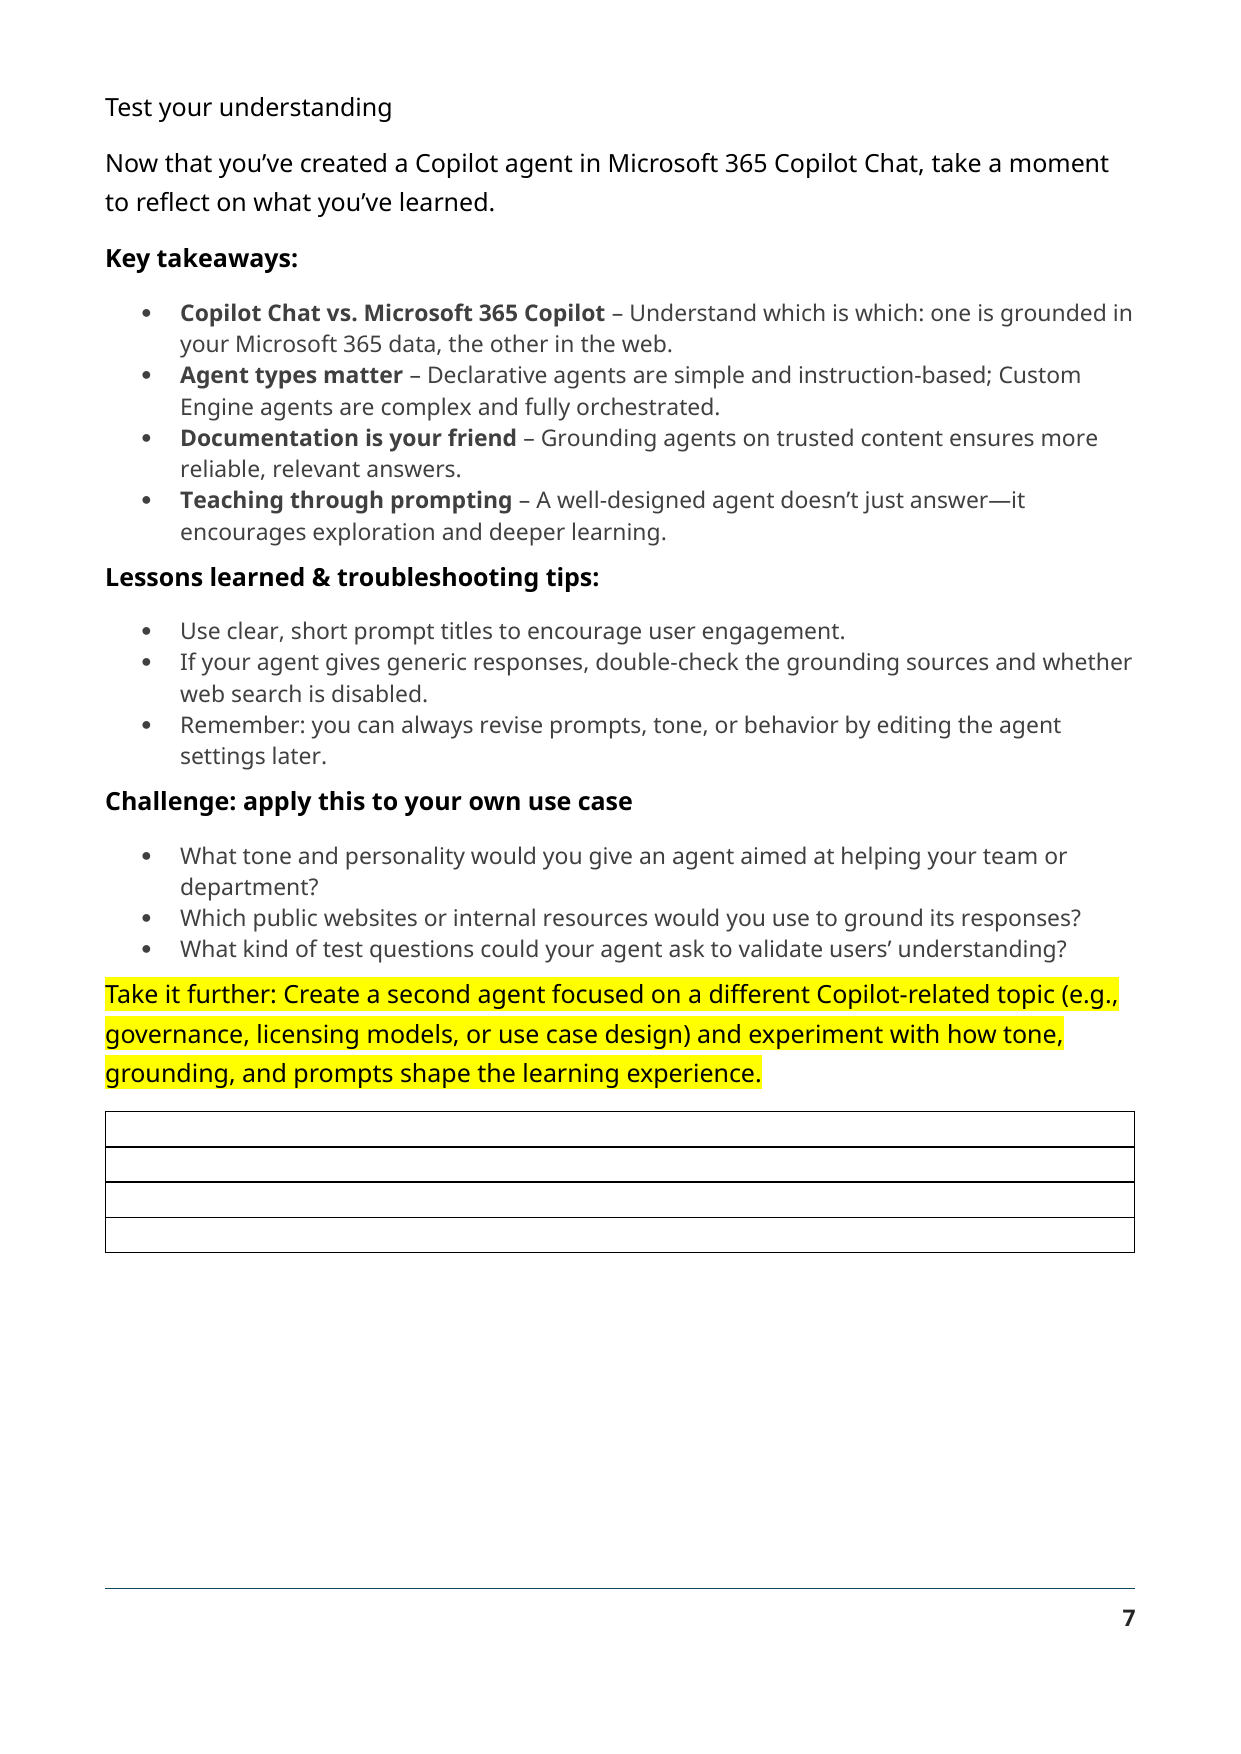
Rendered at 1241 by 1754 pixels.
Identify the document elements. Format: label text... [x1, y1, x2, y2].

table_cell [106, 1183, 1134, 1217]
list Documentation is your friend – Grounding agents on trusted content ensures more reliable, relevant answers. [142, 422, 1135, 484]
text Take it further: Create a second agent focused on a different Copilot-related topic (e.g., governance, licensing models, or use case design) and experiment with how tone, grounding, and prompts shape the learning experience. [105, 977, 1135, 1089]
list Copilot Chat vs. Microsoft 365 Copilot – Understand which is which: one is grounded in your Microsoft 365 data, the other in the web. [142, 297, 1135, 359]
list Teaching through prompting – A well-designed agent doesn’t just answer—it encourages exploration and deeper learning. [142, 484, 1135, 547]
table_cell [106, 1218, 1134, 1252]
list Remember: you can always revise prompts, tone, or behavior by editing the agent settings later. [142, 709, 1135, 771]
subtitle Test your understanding [105, 90, 1135, 124]
text Key takeaways: [105, 241, 1135, 275]
text Now that you’ve created a Copilot agent in Microsoft 365 Copilot Chat, take a moment to reflect on what you’ve learned. [105, 146, 1135, 219]
list Use clear, short prompt titles to encourage user engagement. [142, 615, 1135, 646]
text Lessons learned & troubleshooting tips: [105, 559, 1135, 593]
list What tone and personality would you give an agent aimed at helping your team or department? [142, 839, 1135, 902]
text Challenge: apply this to your own use case [105, 784, 1135, 818]
list What kind of test questions could your agent ask to validate users’ understanding? [142, 933, 1135, 964]
table_cell [106, 1148, 1134, 1181]
list Which public websites or internal resources would you use to ground its responses? [142, 902, 1135, 933]
table_header [106, 1112, 1134, 1146]
list Agent types matter – Declarative agents are simple and instruction-based; Custom Engine agents are complex and fully orchestrated. [142, 359, 1135, 422]
list If your agent gives generic responses, double-check the grounding sources and whether web search is disabled. [142, 646, 1135, 709]
